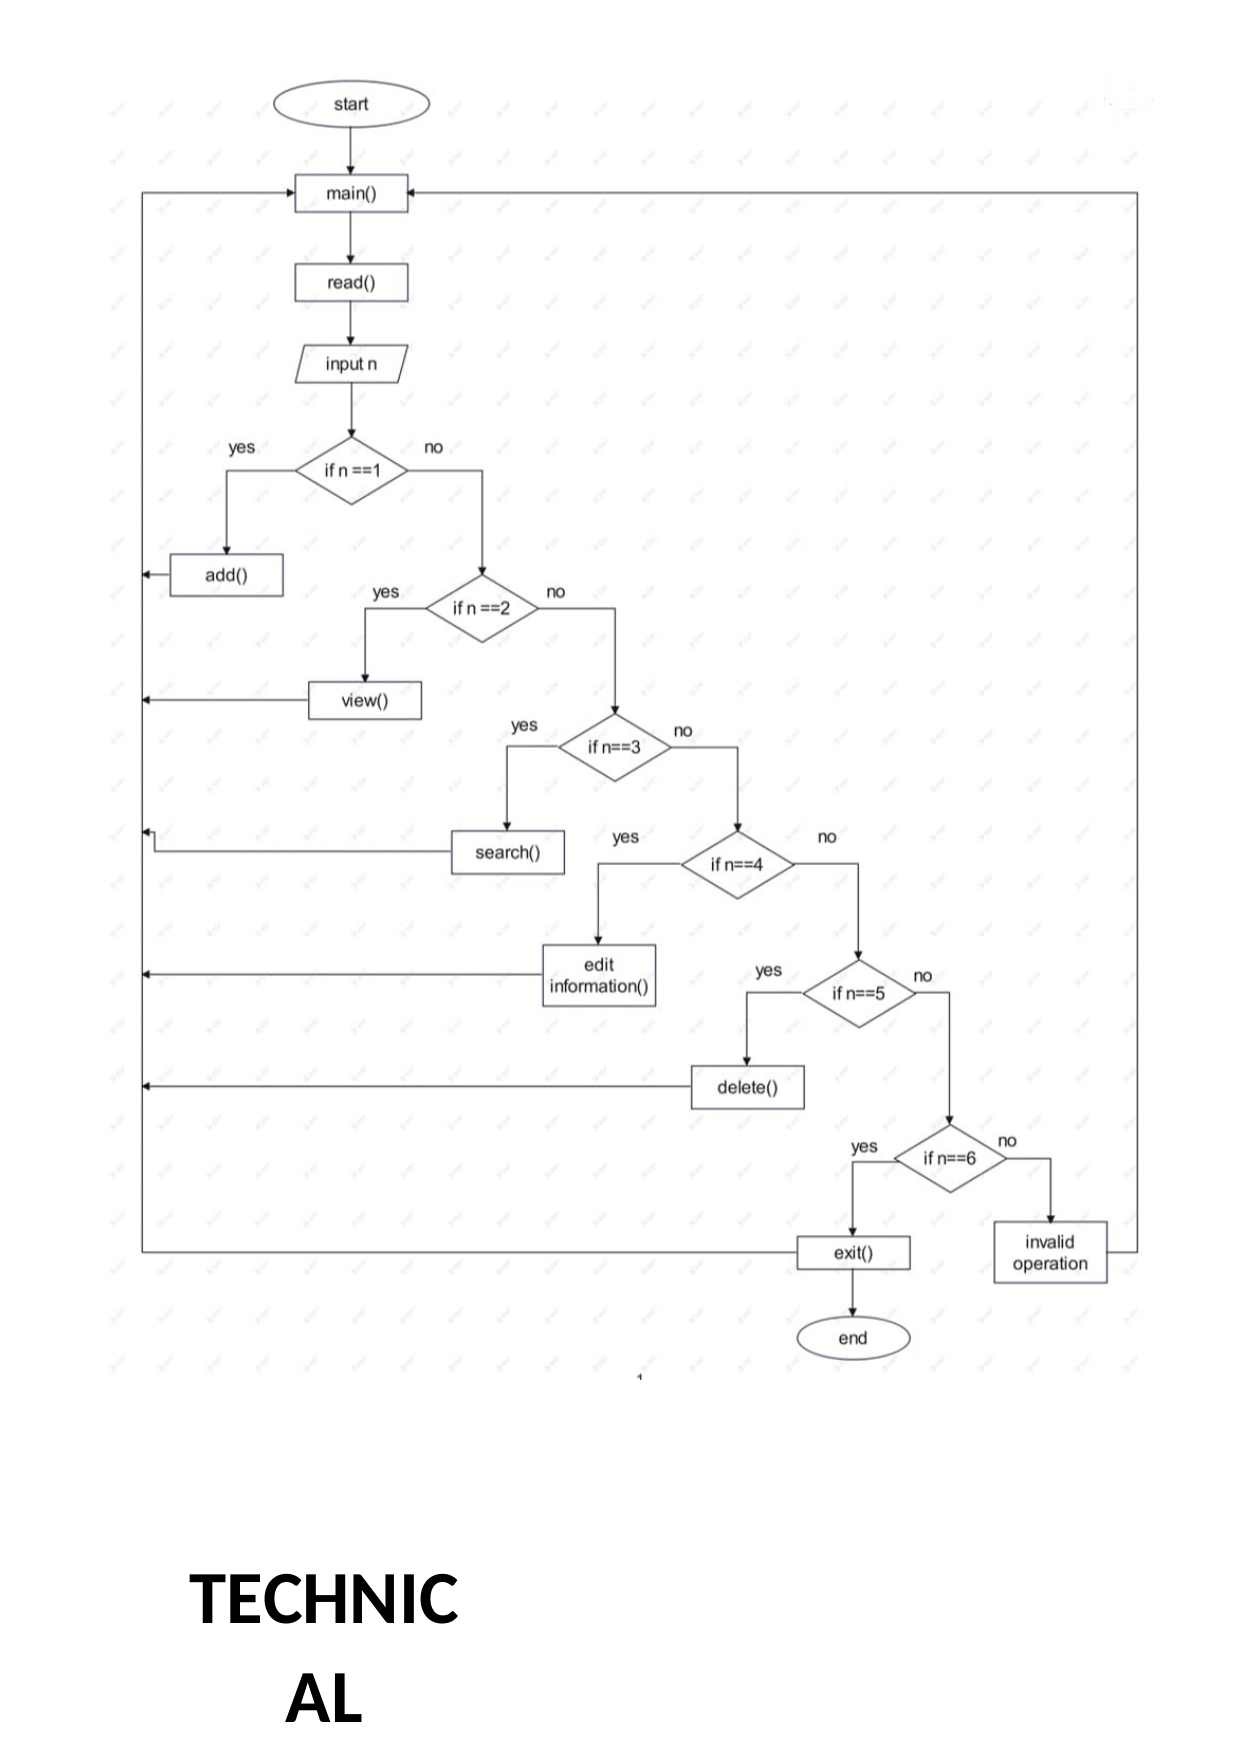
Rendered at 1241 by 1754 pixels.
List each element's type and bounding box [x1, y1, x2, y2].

picture [87, 75, 1153, 1380]
